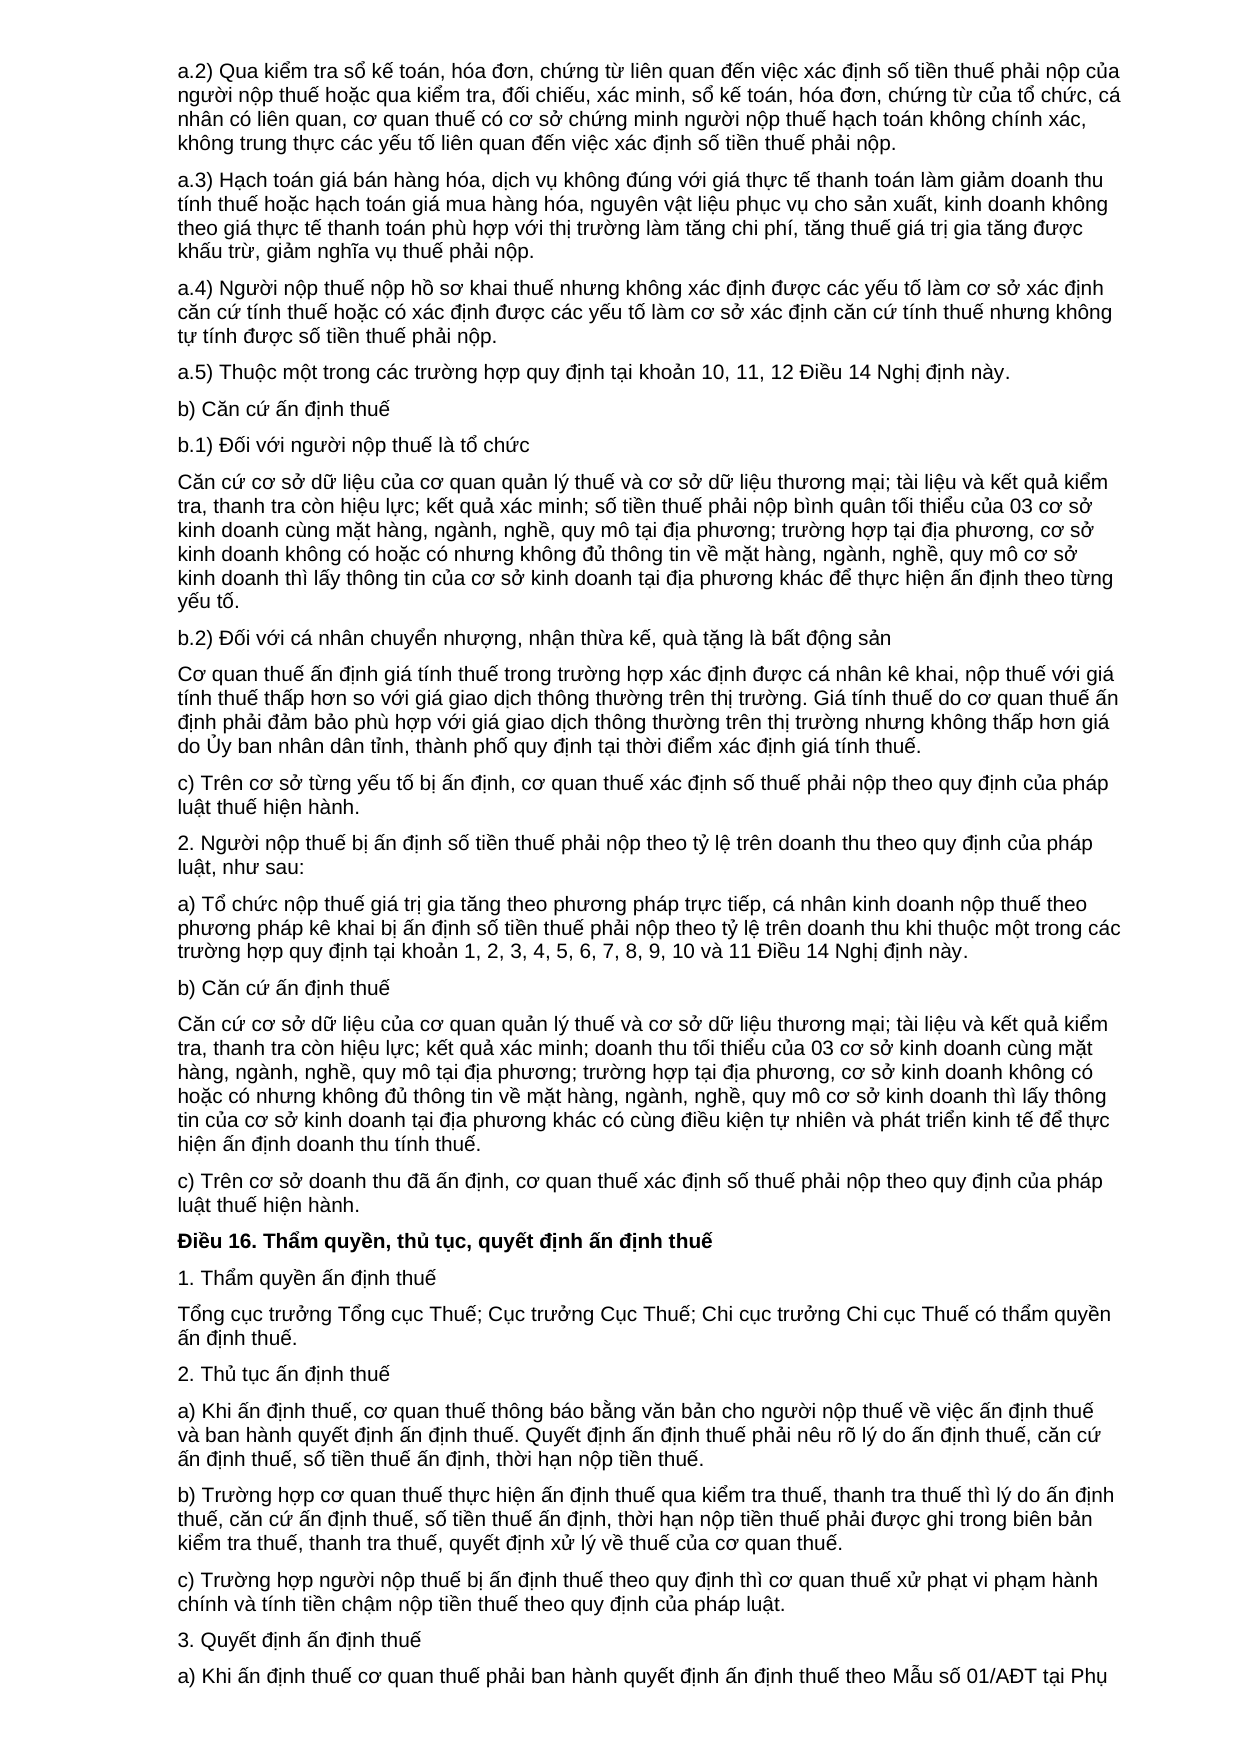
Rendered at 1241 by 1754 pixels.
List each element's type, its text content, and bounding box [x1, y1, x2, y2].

text b) Trường hợp cơ quan thuế thực hiện ấn định thuế qua kiểm tra thuế, thanh tra thuế thì lý do ấn định thuế, căn cứ ấn định thuế, số tiền thuế ấn định, thời hạn nộp tiền thuế phải được ghi trong biên bản kiểm tra thuế, thanh tra thuế, quyết định xử lý về thuế của cơ quan thuế. [177, 1483, 1122, 1555]
text b) Căn cứ ấn định thuế [177, 397, 1122, 421]
text c) Trường hợp người nộp thuế bị ấn định thuế theo quy định thì cơ quan thuế xử phạt vi phạm hành chính và tính tiền chậm nộp tiền thuế theo quy định của pháp luật. [177, 1567, 1122, 1615]
text a) Khi ấn định thuế, cơ quan thuế thông báo bằng văn bản cho người nộp thuế về việc ấn định thuế và ban hành quyết định ấn định thuế. Quyết định ấn định thuế phải nêu rõ lý do ấn định thuế, căn cứ ấn định thuế, số tiền thuế ấn định, thời hạn nộp tiền thuế. [177, 1399, 1122, 1471]
text c) Trên cơ sở doanh thu đã ấn định, cơ quan thuế xác định số thuế phải nộp theo quy định của pháp luật thuế hiện hành. [177, 1168, 1122, 1216]
text a.4) Người nộp thuế nộp hồ sơ khai thuế nhưng không xác định được các yếu tố làm cơ sở xác định căn cứ tính thuế hoặc có xác định được các yếu tố làm cơ sở xác định căn cứ tính thuế nhưng không tự tính được số tiền thuế phải nộp. [177, 276, 1122, 348]
text Cơ quan thuế ấn định giá tính thuế trong trường hợp xác định được cá nhân kê khai, nộp thuế với giá tính thuế thấp hơn so với giá giao dịch thông thường trên thị trường. Giá tính thuế do cơ quan thuế ấn định phải đảm bảo phù hợp với giá giao dịch thông thường trên thị trường nhưng không thấp hơn giá do Ủy ban nhân dân tỉnh, thành phố quy định tại thời điểm xác định giá tính thuế. [177, 662, 1122, 758]
text a.3) Hạch toán giá bán hàng hóa, dịch vụ không đúng với giá thực tế thanh toán làm giảm doanh thu tính thuế hoặc hạch toán giá mua hàng hóa, nguyên vật liệu phục vụ cho sản xuất, kinh doanh không theo giá thực tế thanh toán phù hợp với thị trường làm tăng chi phí, tăng thuế giá trị gia tăng được khấu trừ, giảm nghĩa vụ thuế phải nộp. [177, 167, 1122, 263]
text 2. Người nộp thuế bị ấn định số tiền thuế phải nộp theo tỷ lệ trên doanh thu theo quy định của pháp luật, như sau: [177, 831, 1122, 879]
text 1. Thẩm quyền ấn định thuế [177, 1265, 1122, 1289]
text Tổng cục trưởng Tổng cục Thuế; Cục trưởng Cục Thuế; Chi cục trưởng Chi cục Thuế có thẩm quyền ấn định thuế. [177, 1302, 1122, 1350]
text Điều 16. Thẩm quyền, thủ tục, quyết định ấn định thuế [177, 1229, 1122, 1253]
text Căn cứ cơ sở dữ liệu của cơ quan quản lý thuế và cơ sở dữ liệu thương mại; tài liệu và kết quả kiểm tra, thanh tra còn hiệu lực; kết quả xác minh; số tiền thuế phải nộp bình quân tối thiểu của 03 cơ sở kinh doanh cùng mặt hàng, ngành, nghề, quy mô tại địa phương; trường hợp tại địa phương, cơ sở kinh doanh không có hoặc có nhưng không đủ thông tin về mặt hàng, ngành, nghề, quy mô cơ sở kinh doanh thì lấy thông tin của cơ sở kinh doanh tại địa phương khác để thực hiện ấn định theo từng yếu tố. [177, 469, 1122, 613]
text b.2) Đối với cá nhân chuyển nhượng, nhận thừa kế, quà tặng là bất động sản [177, 626, 1122, 650]
text Căn cứ cơ sở dữ liệu của cơ quan quản lý thuế và cơ sở dữ liệu thương mại; tài liệu và kết quả kiểm tra, thanh tra còn hiệu lực; kết quả xác minh; doanh thu tối thiểu của 03 cơ sở kinh doanh cùng mặt hàng, ngành, nghề, quy mô tại địa phương; trường hợp tại địa phương, cơ sở kinh doanh không có hoặc có nhưng không đủ thông tin về mặt hàng, ngành, nghề, quy mô cơ sở kinh doanh thì lấy thông tin của cơ sở kinh doanh tại địa phương khác có cùng điều kiện tự nhiên và phát triển kinh tế để thực hiện ấn định doanh thu tính thuế. [177, 1012, 1122, 1156]
text b.1) Đối với người nộp thuế là tổ chức [177, 433, 1122, 457]
text a.5) Thuộc một trong các trường hợp quy định tại khoản 10, 11, 12 Điều 14 Nghị định này. [177, 360, 1122, 384]
text a) Tổ chức nộp thuế giá trị gia tăng theo phương pháp trực tiếp, cá nhân kinh doanh nộp thuế theo phương pháp kê khai bị ấn định số tiền thuế phải nộp theo tỷ lệ trên doanh thu khi thuộc một trong các trường hợp quy định tại khoản 1, 2, 3, 4, 5, 6, 7, 8, 9, 10 và 11 Điều 14 Nghị định này. [177, 891, 1122, 963]
text b) Căn cứ ấn định thuế [177, 976, 1122, 1000]
text a.2) Qua kiểm tra sổ kế toán, hóa đơn, chứng từ liên quan đến việc xác định số tiền thuế phải nộp của người nộp thuế hoặc qua kiểm tra, đối chiếu, xác minh, sổ kế toán, hóa đơn, chứng từ của tổ chức, cá nhân có liên quan, cơ quan thuế có cơ sở chứng minh người nộp thuế hạch toán không chính xác, không trung thực các yếu tố liên quan đến việc xác định số tiền thuế phải nộp. [177, 59, 1122, 155]
text 2. Thủ tục ấn định thuế [177, 1362, 1122, 1386]
text c) Trên cơ sở từng yếu tố bị ấn định, cơ quan thuế xác định số thuế phải nộp theo quy định của pháp luật thuế hiện hành. [177, 771, 1122, 818]
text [177, 1664, 1122, 1688]
text 3. Quyết định ấn định thuế [177, 1628, 1122, 1652]
